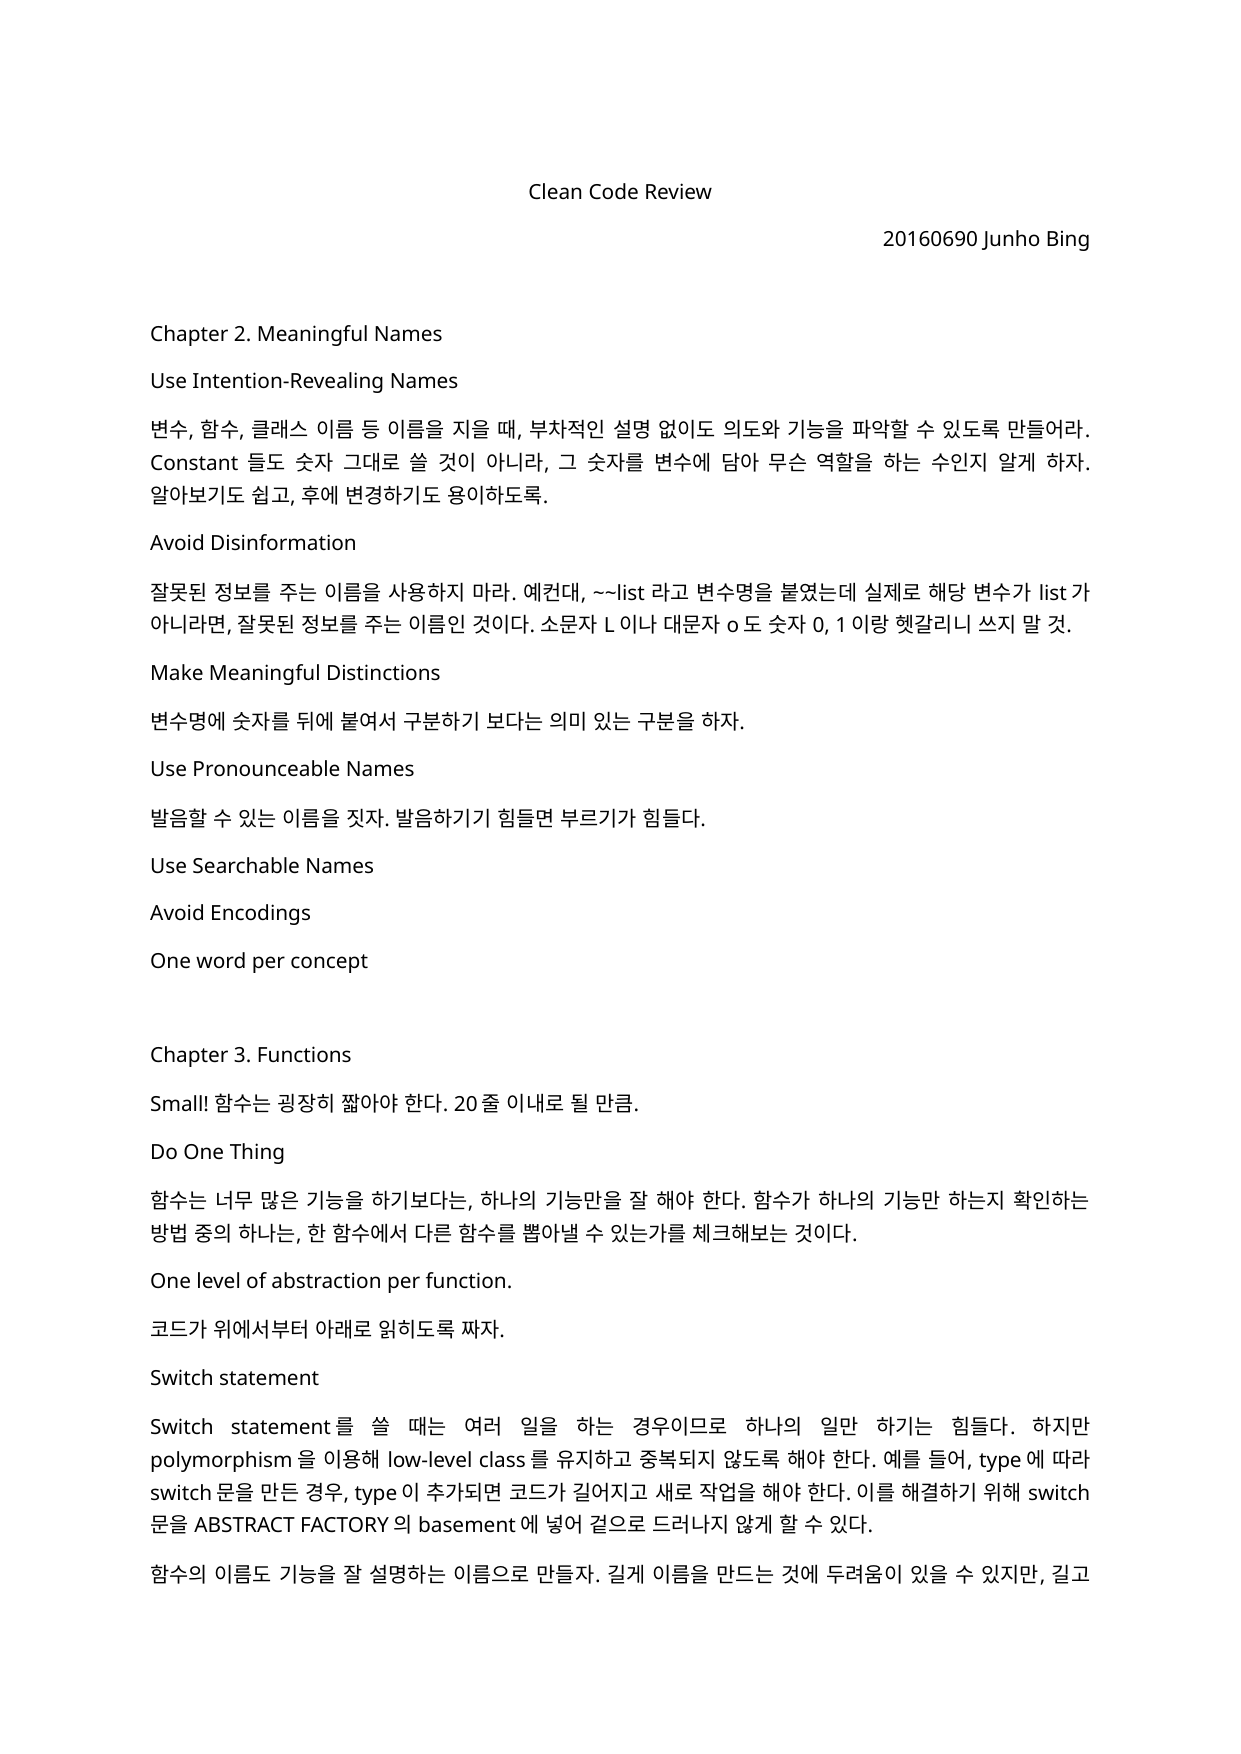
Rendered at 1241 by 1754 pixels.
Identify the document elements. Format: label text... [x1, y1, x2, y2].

text Avoid Encodings [150, 898, 1090, 927]
text 20160690 Junho Bing [150, 224, 1090, 253]
text 발음할 수 있는 이름을 짓자. 발음하기기 힘들면 부르기가 힘들다. [150, 802, 1090, 832]
text One word per concept [150, 946, 1090, 974]
text Use Intention-Revealing Names [150, 366, 1090, 395]
text Switch statement를 쓸 때는 여러 일을 하는 경우이므로 하나의 일만 하기는 힘들다. 하지만 polymorphism을 이용해 low-level class를 유지하고 중복되지 않도록 해야 한다. 예를 들어, type에 따라 switch문을 만든 경우, type이 추가되면 코드가 길어지고 새로 작업을 해야 한다. 이를 해결하기 위해 switch문을 ABSTRACT FACTORY의 basement에 넣어 겉으로 드러나지 않게 할 수 있다. [150, 1410, 1090, 1539]
text Switch statement [150, 1363, 1090, 1391]
text 변수, 함수, 클래스 이름 등 이름을 지을 때, 부차적인 설명 없이도 의도와 기능을 파악할 수 있도록 만들어라. Constant 들도 숫자 그대로 쓸 것이 아니라, 그 숫자를 변수에 담아 무슨 역할을 하는 수인지 알게 하자. 알아보기도 쉽고, 후에 변경하기도 용이하도록. [150, 414, 1090, 509]
text Avoid Disinformation [150, 528, 1090, 557]
text Make Meaningful Distinctions [150, 658, 1090, 686]
text Chapter 2. Meaningful Names [150, 319, 1090, 347]
text Small! 함수는 굉장히 짧아야 한다. 20줄 이내로 될 만큼. [150, 1088, 1090, 1118]
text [150, 1558, 1090, 1588]
text Clean Code Review [150, 177, 1090, 206]
text Chapter 3. Functions [150, 1040, 1090, 1069]
text One level of abstraction per function. [150, 1266, 1090, 1295]
text Use Searchable Names [150, 851, 1090, 879]
text 변수명에 숫자를 뒤에 붙여서 구분하기 보다는 의미 있는 구분을 하자. [150, 705, 1090, 735]
text Do One Thing [150, 1137, 1090, 1165]
text Use Pronounceable Names [150, 754, 1090, 783]
text 코드가 위에서부터 아래로 읽히도록 짜자. [150, 1314, 1090, 1344]
text 잘못된 정보를 주는 이름을 사용하지 마라. 예컨대, ~~list 라고 변수명을 붙였는데 실제로 해당 변수가 list가 아니라면, 잘못된 정보를 주는 이름인 것이다. 소문자 L이나 대문자 o도 숫자 0, 1이랑 헷갈리니 쓰지 말 것. [150, 576, 1090, 639]
text 함수는 너무 많은 기능을 하기보다는, 하나의 기능만을 잘 해야 한다. 함수가 하나의 기능만 하는지 확인하는 방법 중의 하나는, 한 함수에서 다른 함수를 뽑아낼 수 있는가를 체크해보는 것이다. [150, 1184, 1090, 1247]
